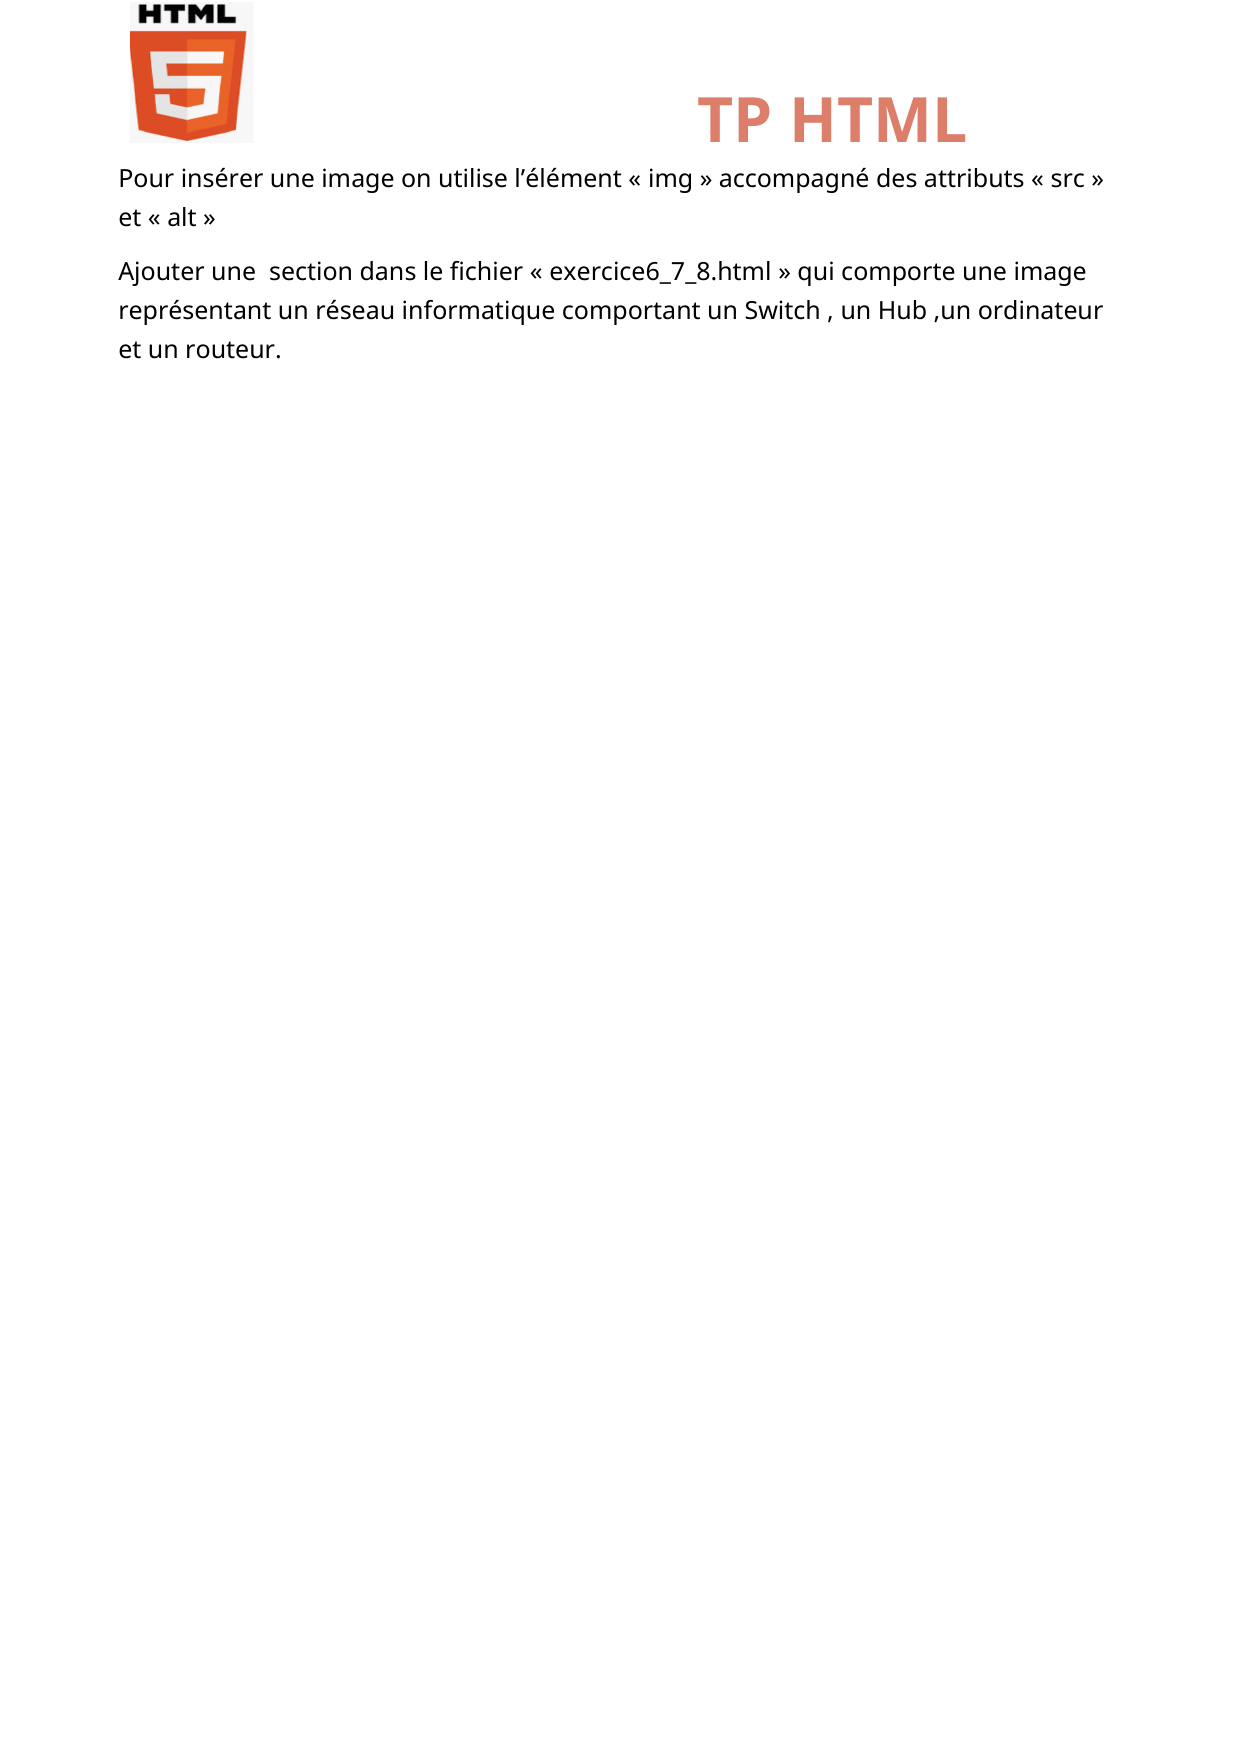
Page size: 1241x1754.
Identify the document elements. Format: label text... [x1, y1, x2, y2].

text Pour insérer une image on utilise l’élément « img » accompagné des attributs « src » et « alt » [118, 161, 1122, 234]
text Ajouter une section dans le fichier « exercice6_7_8.html » qui comporte une image représentant un réseau informatique comportant un Switch , un Hub ,un ordinateur et un routeur. [118, 253, 1122, 366]
picture [118, 0, 254, 143]
